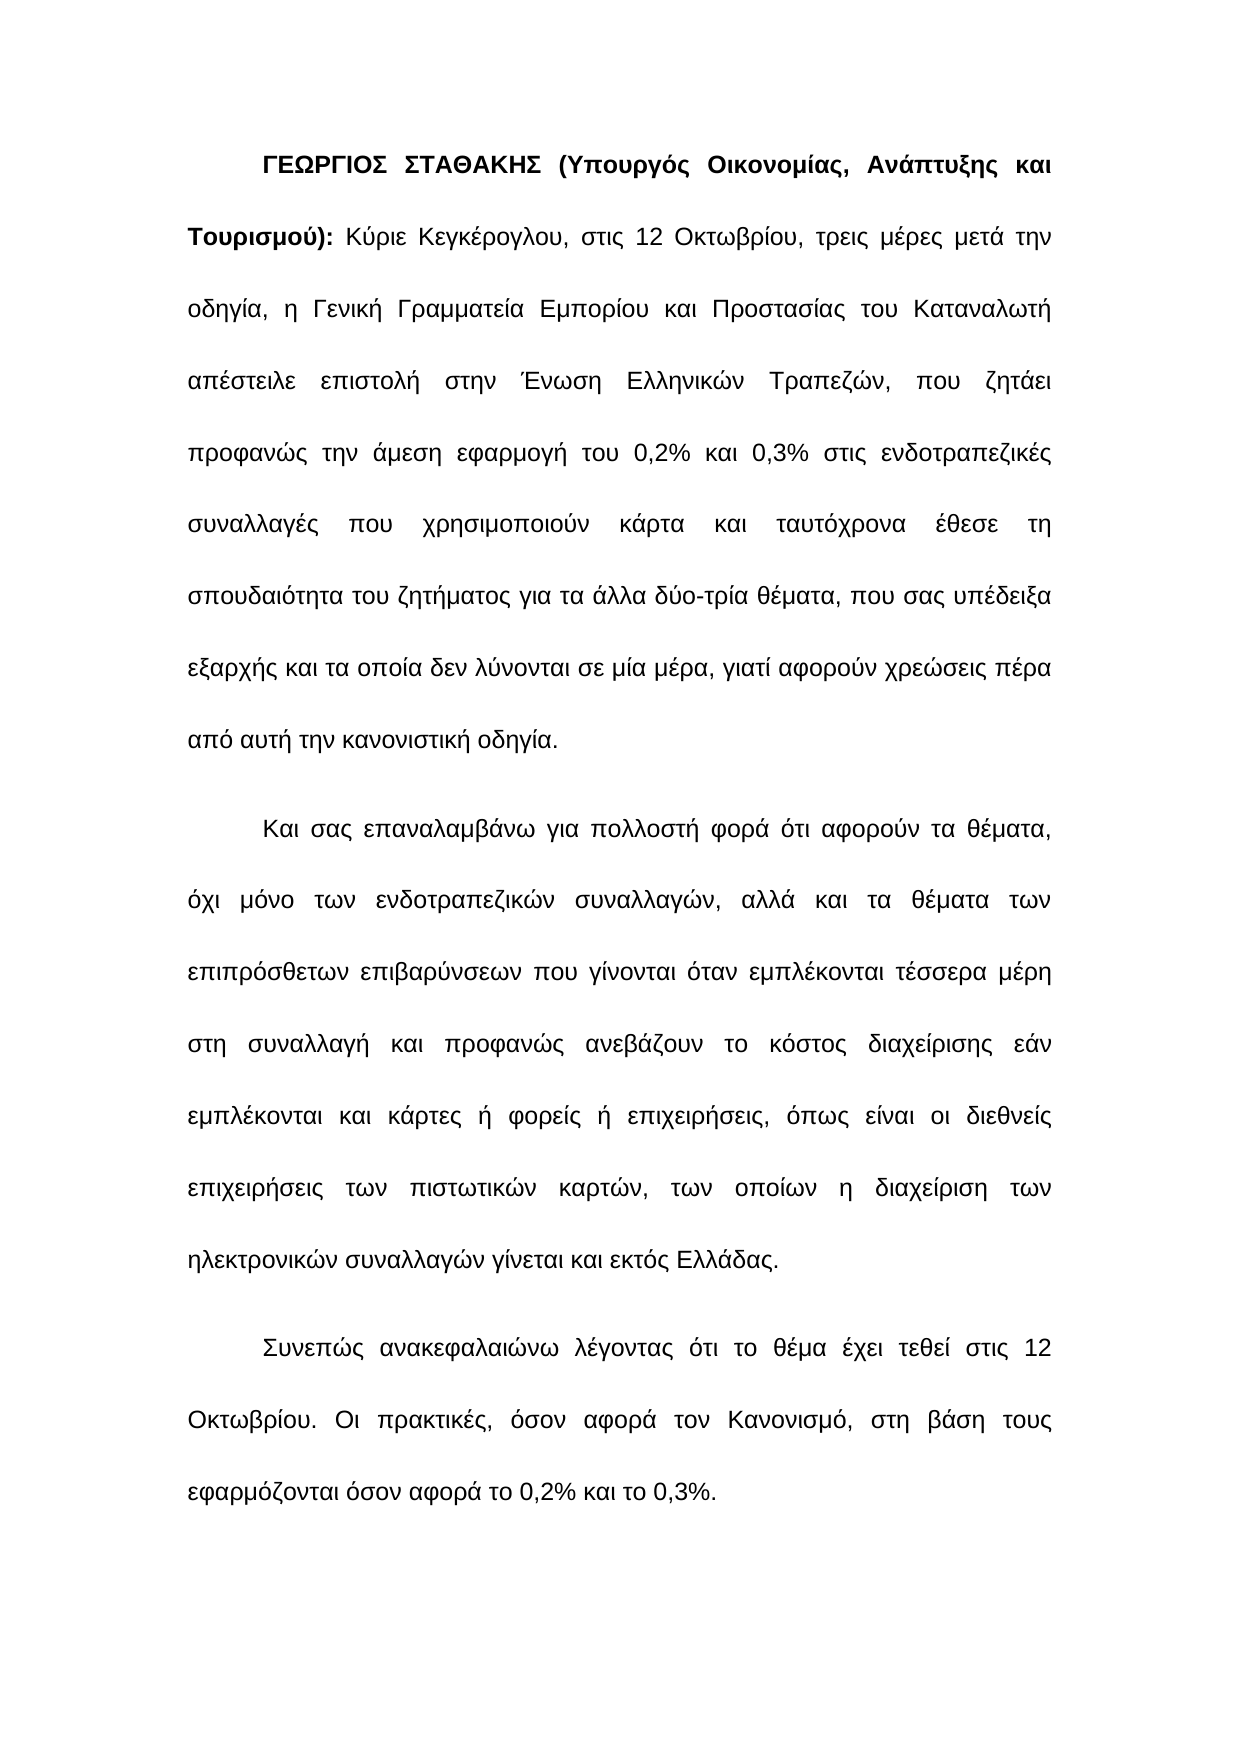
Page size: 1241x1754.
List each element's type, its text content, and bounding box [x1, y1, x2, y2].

text ΓΕΩΡΓΙΟΣ ΣΤΑΘΑΚΗΣ (Υπουργός Οικονομίας, Ανάπτυξης και Τουρισμού): Κύριε Κεγκέρογλου, στις 12 Οκτωβρίου, τρεις μέρες μετά την οδηγία, η Γενική Γραμματεία Εμπορίου και Προστασίας του Καταναλωτή απέστειλε επιστολή στην Ένωση Ελληνικών Τραπεζών, που ζητάει προφανώς την άμεση εφαρμογή του 0,2% και 0,3% στις ενδοτραπεζικές συναλλαγές που χρησιμοποιούν κάρτα και ταυτόχρονα έθεσε τη σπουδαιότητα του ζητήματος για τα άλλα δύο-τρία θέματα, που σας υπέδειξα εξαρχής και τα οποία δεν λύνονται σε μία μέρα, γιατί αφορούν χρεώσεις πέρα από αυτή την κανονιστική οδηγία. [187, 150, 1053, 754]
text Και σας επαναλαμβάνω για πολλοστή φορά ότι αφορούν τα θέματα, όχι μόνο των ενδοτραπεζικών συναλλαγών, αλλά και τα θέματα των επιπρόσθετων επιβαρύνσεων που γίνονται όταν εμπλέκονται τέσσερα μέρη στη συναλλαγή και προφανώς ανεβάζουν το κόστος διαχείρισης εάν εμπλέκονται και κάρτες ή φορείς ή επιχειρήσεις, όπως είναι οι διεθνείς επιχειρήσεις των πιστωτικών καρτών, των οποίων η διαχείριση των ηλεκτρονικών συναλλαγών γίνεται και εκτός Ελλάδας. [187, 813, 1053, 1273]
text Συνεπώς ανακεφαλαιώνω λέγοντας ότι το θέμα έχει τεθεί στις 12 Οκτωβρίου. Οι πρακτικές, όσον αφορά τον Κανονισμό, στη βάση τους εφαρμόζονται όσον αφορά το 0,2% και το 0,3%. [187, 1333, 1053, 1506]
